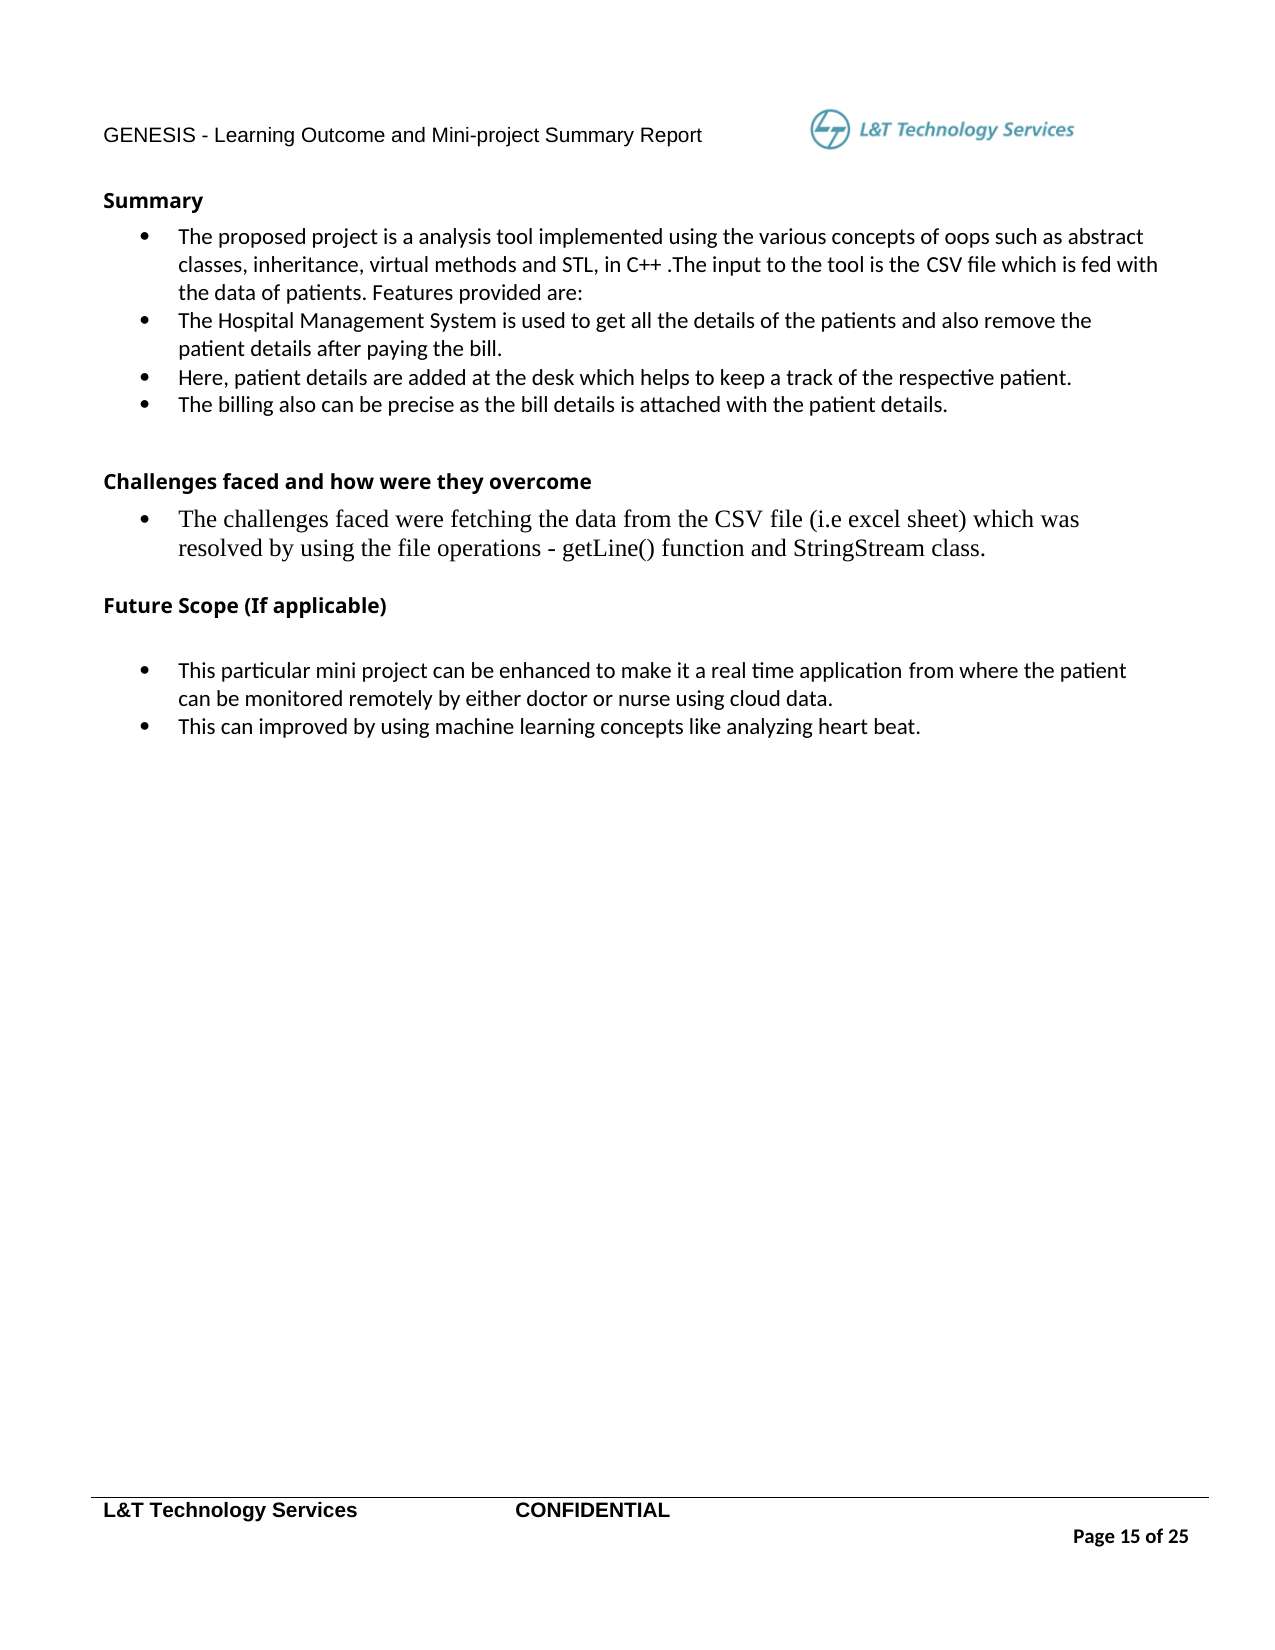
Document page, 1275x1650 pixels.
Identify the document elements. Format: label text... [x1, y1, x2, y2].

list The billing also can be precise as the bill details is attached with the patient details. [141, 391, 1162, 419]
list This particular mini project can be enhanced to make it a real time application from where the patient can be monitored remotely by either doctor or nurse using cloud data. [141, 656, 1162, 712]
list This can improved by using machine learning concepts like analyzing heart beat. [141, 712, 1162, 740]
picture [808, 98, 1075, 162]
list The challenges faced were fetching the data from the CSV file (i.e excel sheet) which was resolved by using the file operations - getLine() function and StringStream class. [141, 504, 1103, 562]
subtitle Summary [103, 186, 1162, 214]
list Here, patient details are added at the desk which helps to keep a track of the respective patient. [141, 363, 1162, 391]
subtitle Challenges faced and how were they overcome [103, 467, 1162, 496]
list The proposed project is a analysis tool implemented using the various concepts of oops such as abstract classes, inheritance, virtual methods and STL, in C++ .The input to the tool is the CSV file which is fed with the data of patients. Features provided are: [141, 222, 1162, 307]
subtitle Future Scope (If applicable) [103, 591, 1162, 620]
list The Hospital Management System is used to get all the details of the patients and also remove the patient details after paying the bill. [141, 307, 1162, 363]
